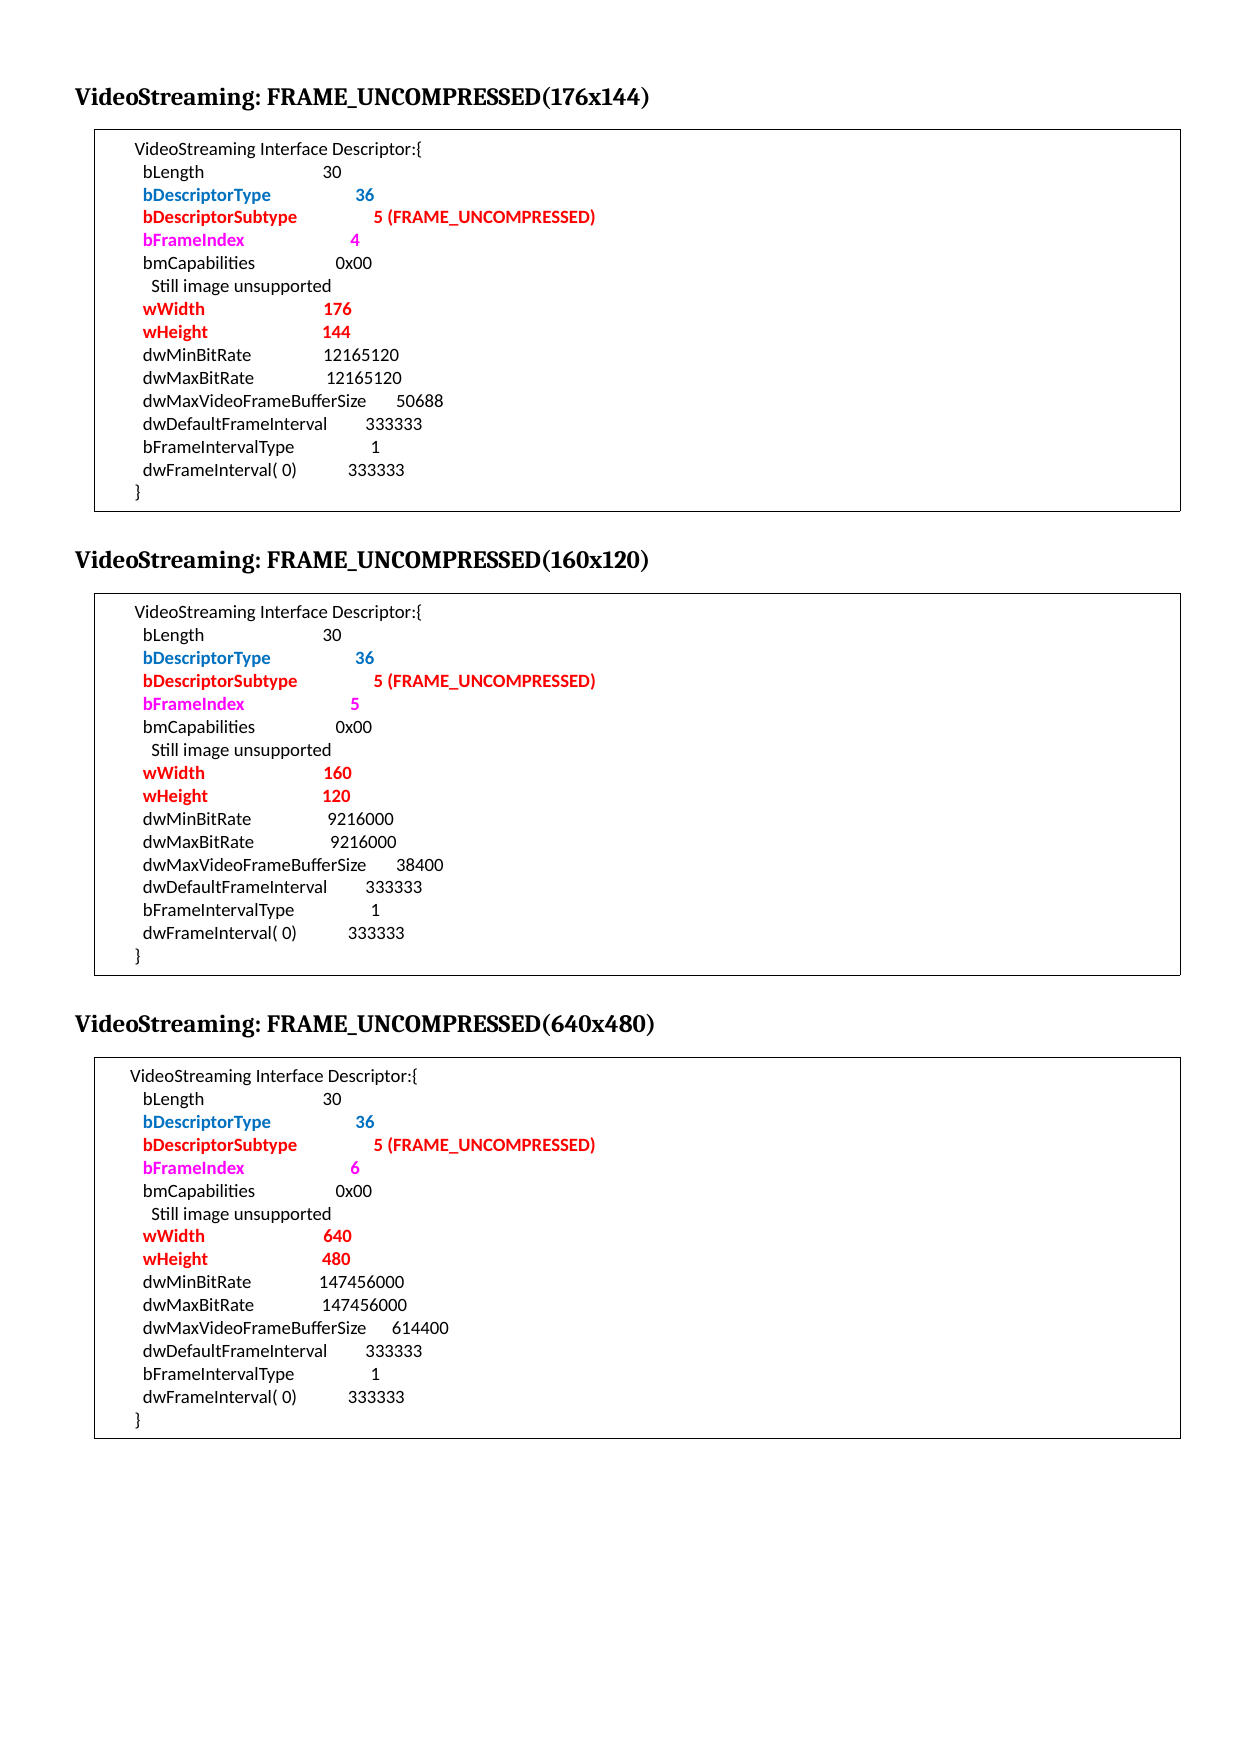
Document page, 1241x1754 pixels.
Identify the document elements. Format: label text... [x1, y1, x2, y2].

subtitle VideoStreaming: FRAME_UNCOMPRESSED(176x144) [75, 81, 1165, 113]
subtitle VideoStreaming: FRAME_UNCOMPRESSED(160x120) [75, 544, 1165, 577]
subtitle VideoStreaming: FRAME_UNCOMPRESSED(640x480) [75, 1008, 1165, 1041]
